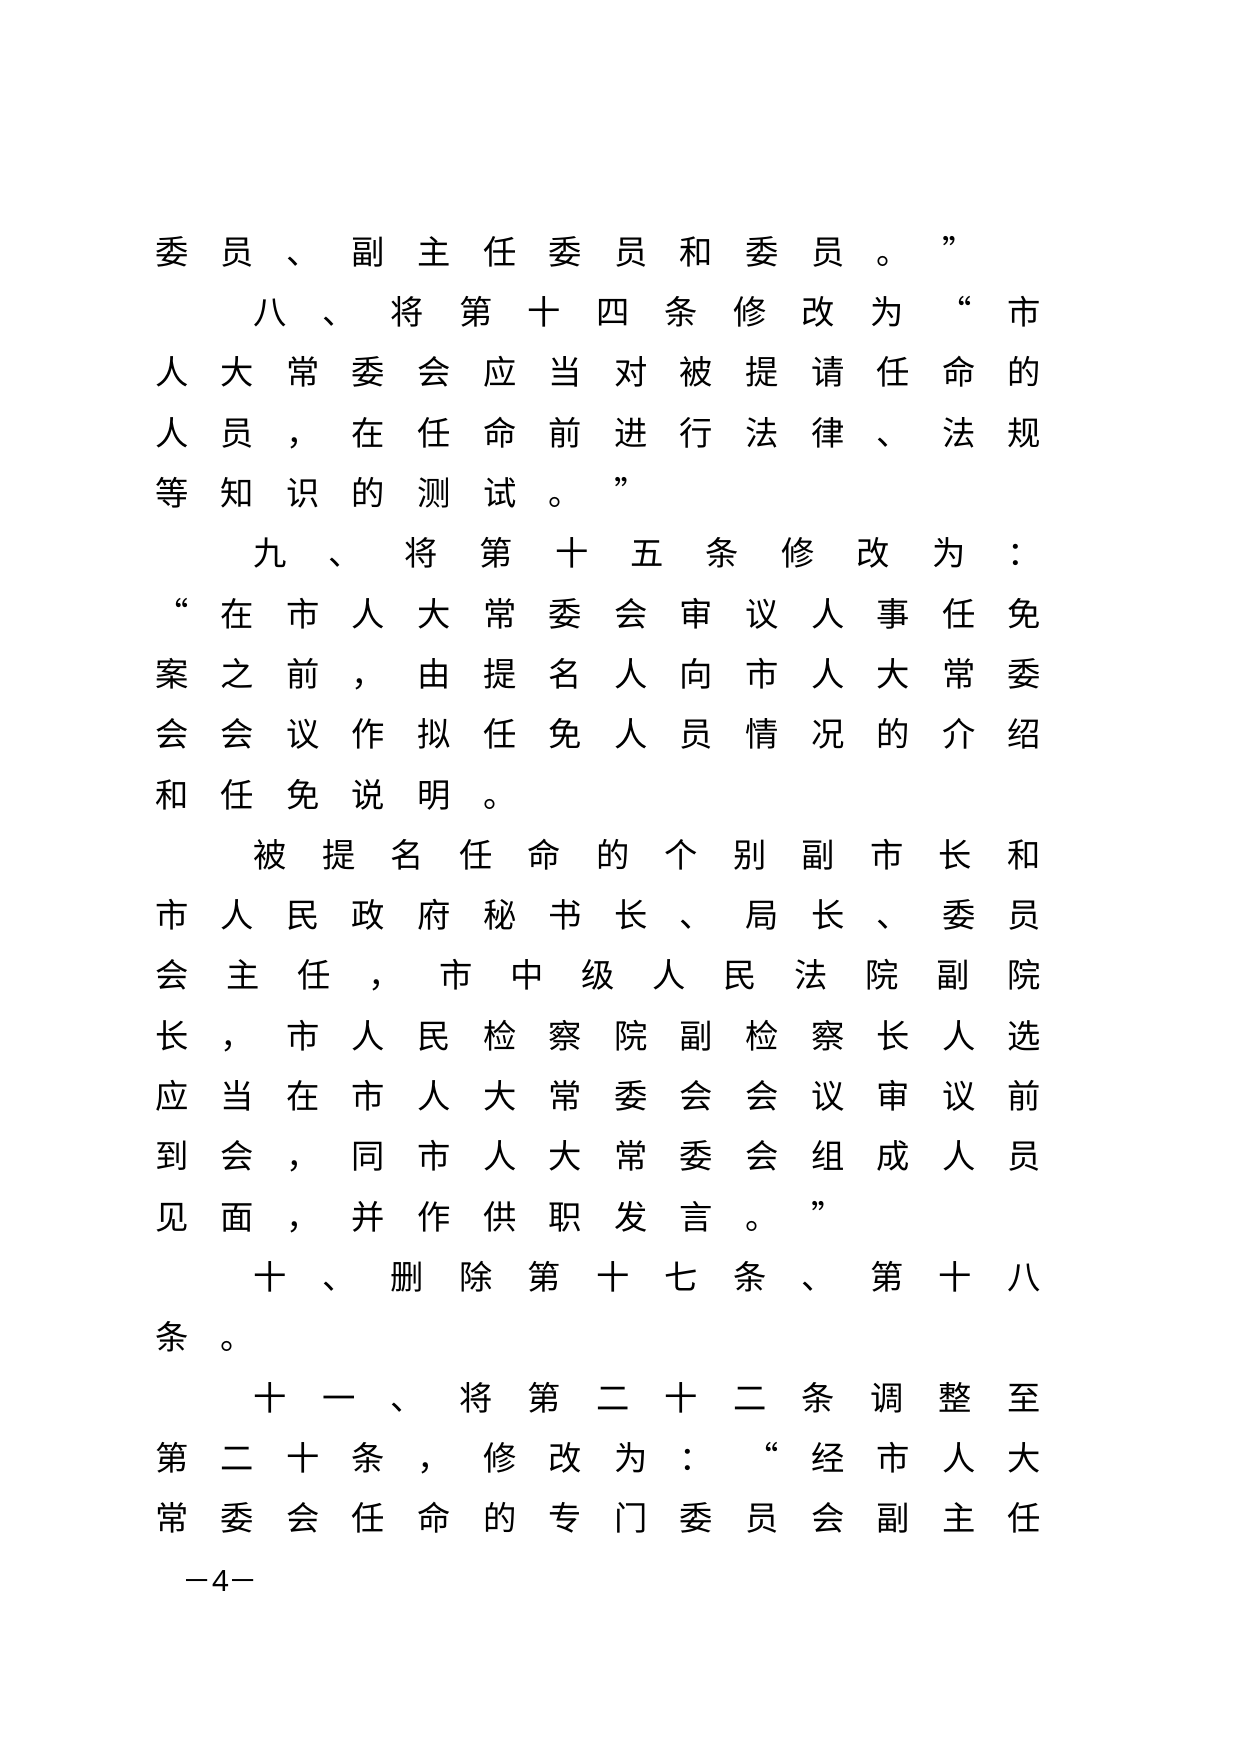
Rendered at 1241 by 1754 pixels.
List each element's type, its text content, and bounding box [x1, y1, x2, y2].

list 八、将第十四条修改为“市人大常委会应当对被提请任命的人员，在任命前进行法律、法规等知识的测试。” [155, 280, 1073, 521]
list 九、将第十五条修改为：“在市人大常委会审议人事任免案之前，由提名人向市人大常委会会议作拟任免人员情况的介绍和任免说明。 [155, 521, 1073, 823]
list 七、将第十二条修改为“根据市人大常委会主任会议的提名，任免市人大常委会代表资格审查委员会主任委员、副主任委员和委员；任免市人大常委会组织的特定问题调查委员会的主任委员、副主任委员和委员。” [155, 219, 1073, 280]
list 十、删除第十七条、第十八条。 [155, 1245, 1073, 1365]
list 被提名任命的个别副市长和市人民政府秘书长、局长、委员会主任，市中级人民法院副院长，市人民检察院副检察长人选应当在市人大常委会会议审议前到会，同市人大常委会组成人员见面，并作供职发言。” [155, 823, 1073, 1245]
